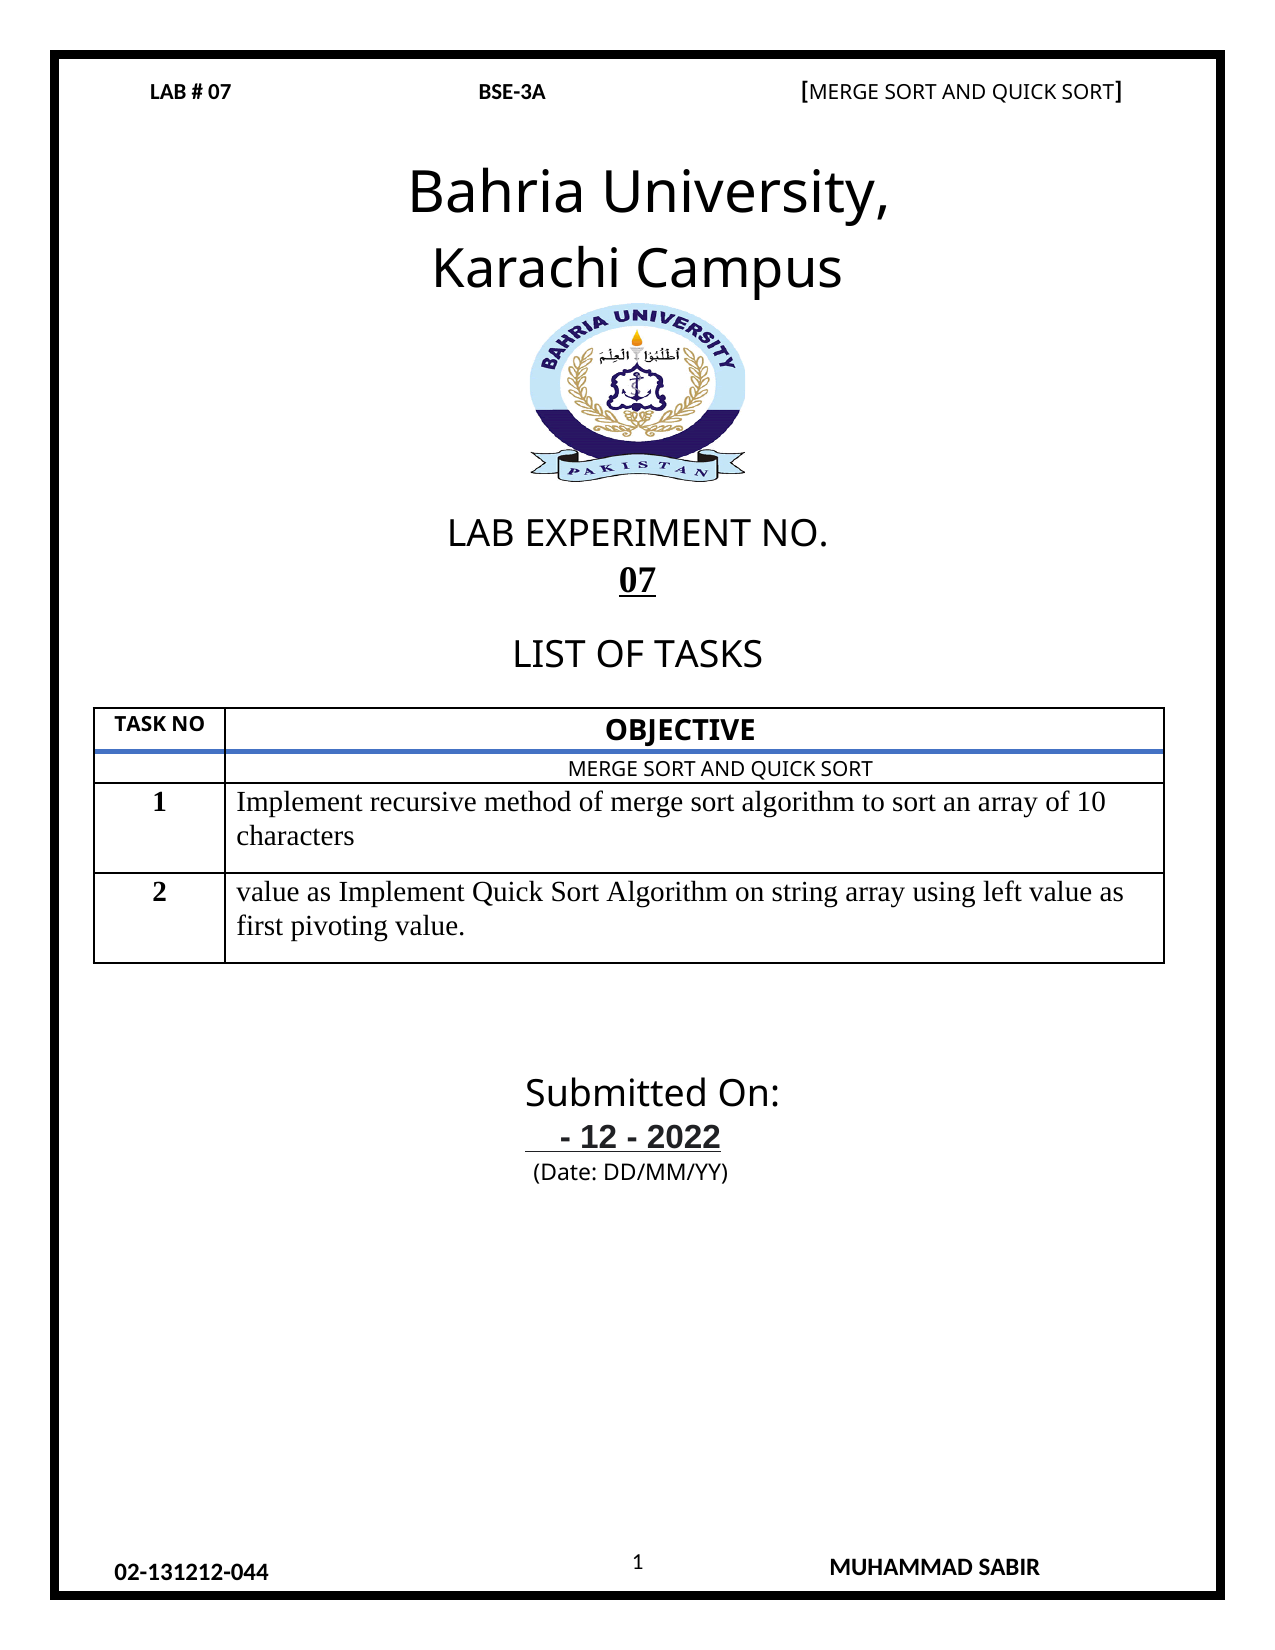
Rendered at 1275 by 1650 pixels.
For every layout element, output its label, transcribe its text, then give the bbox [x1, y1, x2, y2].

table_header OBJECTIVE [226, 709, 1163, 749]
text Bahria University, [150, 150, 1125, 229]
text Submitted On: [450, 1066, 1125, 1117]
text LIST OF TASKS [150, 628, 1125, 679]
table_cell 1 [95, 784, 224, 872]
picture [529, 303, 746, 482]
table_header TASK NO [95, 709, 224, 749]
table_cell value as Implement Quick Sort Algorithm on string array using left value as first pivoting value. [226, 874, 1163, 962]
text LAB EXPERIMENT NO. [150, 506, 1125, 557]
text - 12 - 2022 [450, 1117, 1125, 1156]
text 07 [150, 557, 1125, 601]
text Karachi Campus [150, 229, 1125, 303]
table_cell MERGE SORT AND QUICK SORT [226, 754, 1163, 782]
table_cell Implement recursive method of merge sort algorithm to sort an array of 10 characters [226, 784, 1163, 872]
text (Date: DD/MM/YY) [375, 1156, 1125, 1187]
table_cell [95, 754, 224, 782]
table_cell 2 [95, 874, 224, 962]
